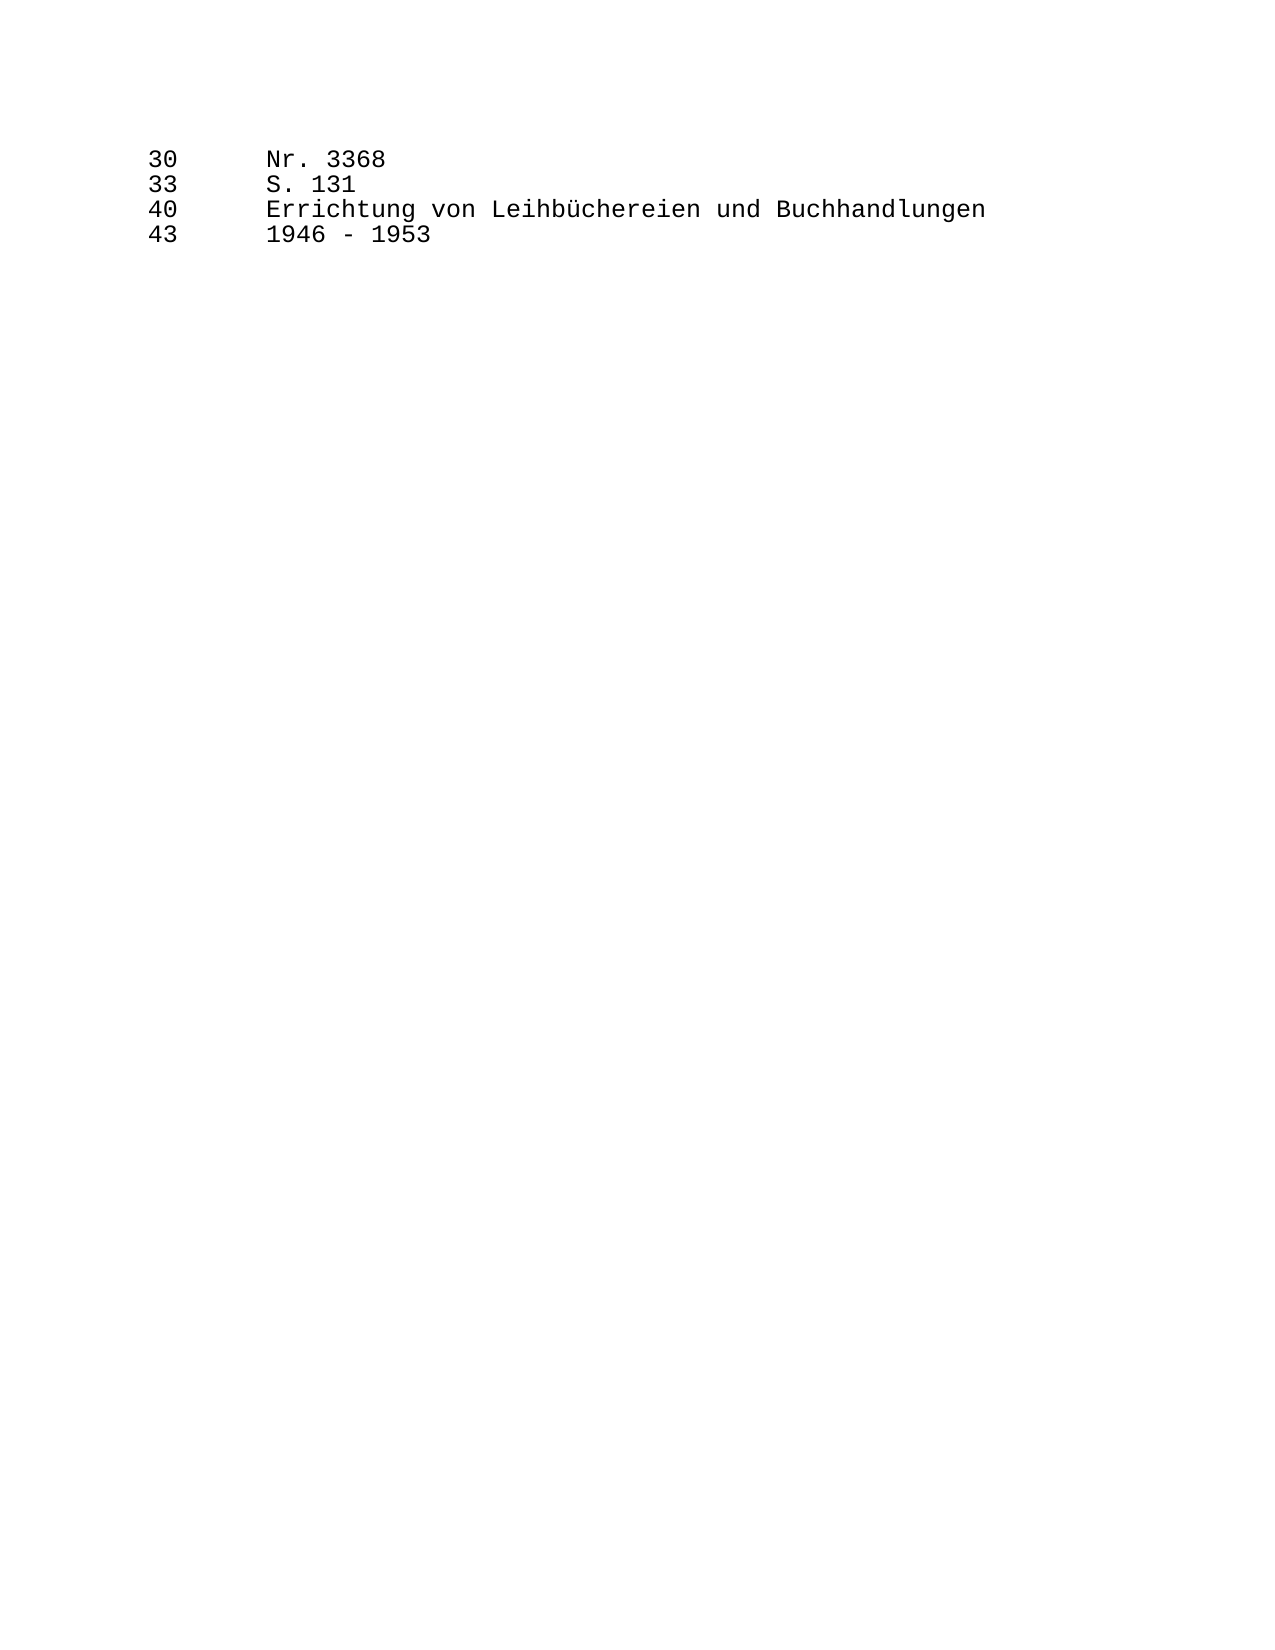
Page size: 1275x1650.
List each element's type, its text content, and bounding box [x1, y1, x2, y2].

text 40 Errichtung von s[Leihbüchereien]s und s[Buchhandlungen]s [148, 198, 1127, 223]
text 33 S. 131 [148, 173, 1127, 198]
text 43 1946 - 1953 [148, 223, 1127, 248]
text 30 Nr. 3368 [148, 148, 1127, 173]
